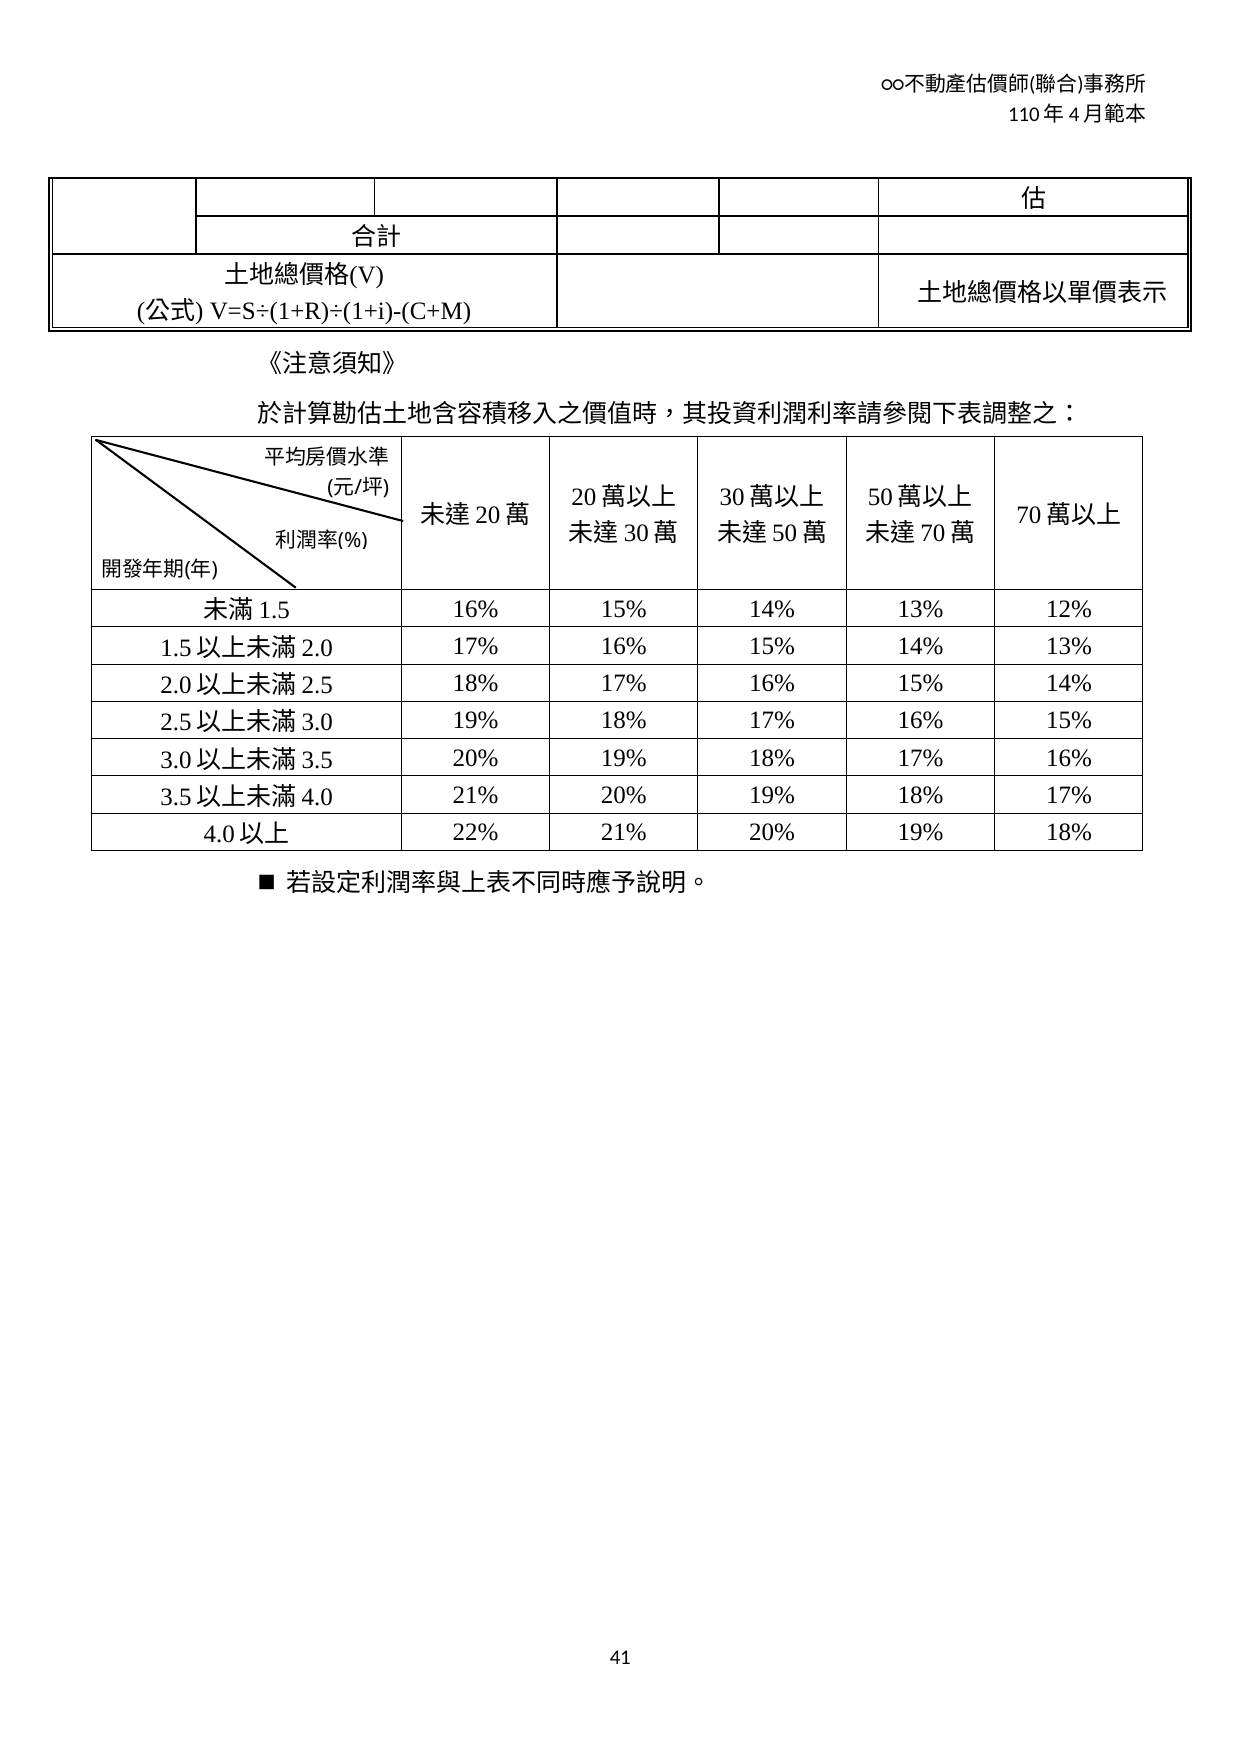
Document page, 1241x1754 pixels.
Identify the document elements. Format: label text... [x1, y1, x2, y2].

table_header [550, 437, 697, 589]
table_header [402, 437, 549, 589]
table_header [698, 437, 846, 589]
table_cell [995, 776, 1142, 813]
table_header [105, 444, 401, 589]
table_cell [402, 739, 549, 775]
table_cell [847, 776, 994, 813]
list 若設定利潤率與上表不同時應予說明。 [257, 855, 1146, 901]
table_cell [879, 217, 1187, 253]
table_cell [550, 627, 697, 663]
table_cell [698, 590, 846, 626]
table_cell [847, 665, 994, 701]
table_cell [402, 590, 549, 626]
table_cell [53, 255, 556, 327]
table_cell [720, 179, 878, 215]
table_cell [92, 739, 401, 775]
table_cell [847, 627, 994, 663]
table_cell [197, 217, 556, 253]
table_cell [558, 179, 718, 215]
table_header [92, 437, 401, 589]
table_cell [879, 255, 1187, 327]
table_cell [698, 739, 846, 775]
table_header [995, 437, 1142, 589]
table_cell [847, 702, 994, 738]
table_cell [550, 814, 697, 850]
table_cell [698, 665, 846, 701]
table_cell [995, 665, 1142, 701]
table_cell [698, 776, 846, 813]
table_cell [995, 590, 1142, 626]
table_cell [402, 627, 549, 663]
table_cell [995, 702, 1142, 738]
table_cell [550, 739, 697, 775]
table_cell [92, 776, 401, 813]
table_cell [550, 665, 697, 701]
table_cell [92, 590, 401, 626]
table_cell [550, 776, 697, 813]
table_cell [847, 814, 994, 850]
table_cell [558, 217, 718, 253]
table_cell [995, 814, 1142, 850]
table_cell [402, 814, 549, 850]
text 《注意須知》 [257, 336, 1146, 382]
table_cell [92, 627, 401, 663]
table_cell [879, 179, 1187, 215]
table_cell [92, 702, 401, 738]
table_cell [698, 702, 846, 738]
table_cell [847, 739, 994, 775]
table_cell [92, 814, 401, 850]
text 於計算勘估土地含容積移入之價值時，其投資利潤利率請參閱下表調整之： [257, 386, 1146, 432]
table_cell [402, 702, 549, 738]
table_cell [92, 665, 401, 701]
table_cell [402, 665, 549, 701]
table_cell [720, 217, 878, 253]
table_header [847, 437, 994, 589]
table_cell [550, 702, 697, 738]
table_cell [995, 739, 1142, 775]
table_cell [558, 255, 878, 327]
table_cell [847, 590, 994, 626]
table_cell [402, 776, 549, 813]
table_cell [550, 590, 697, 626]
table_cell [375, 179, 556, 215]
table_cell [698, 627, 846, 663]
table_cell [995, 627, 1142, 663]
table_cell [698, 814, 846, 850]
